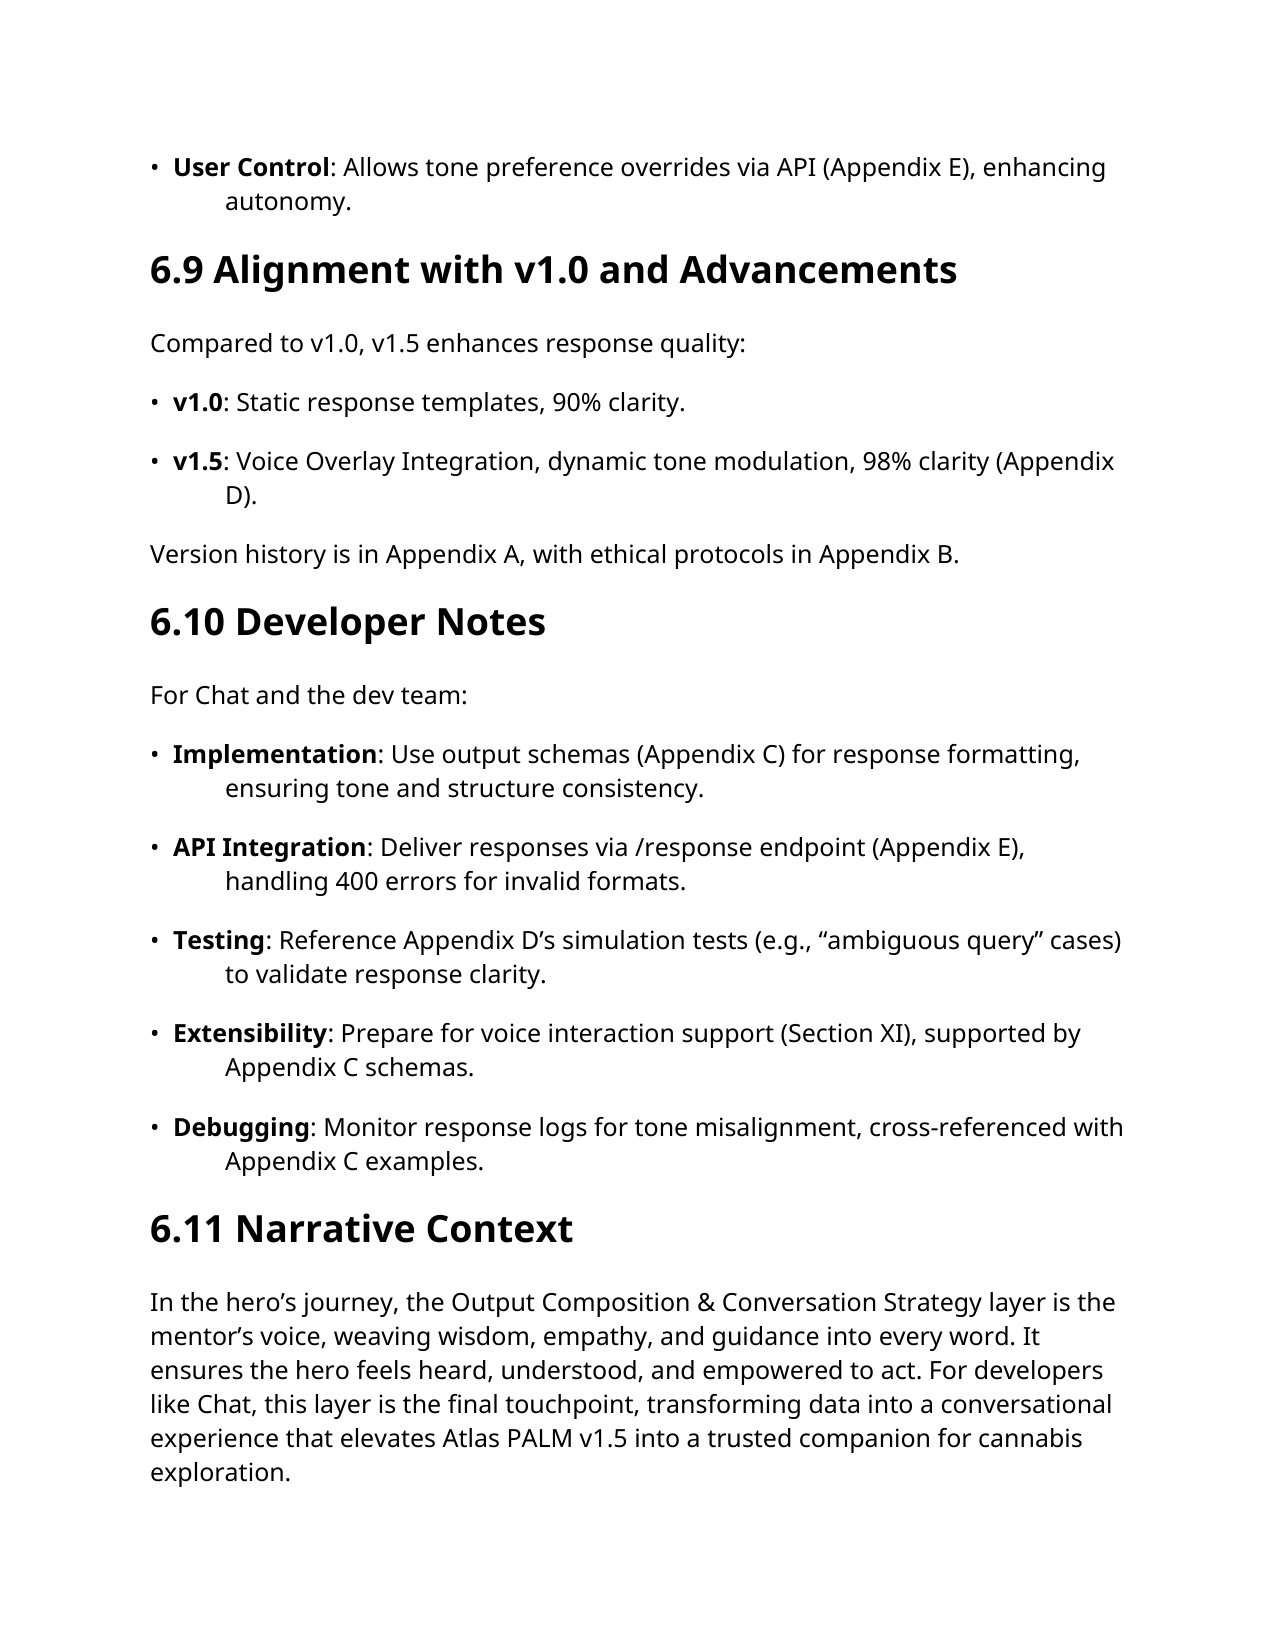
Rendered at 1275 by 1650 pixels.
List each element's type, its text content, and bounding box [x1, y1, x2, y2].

text 6.9 Alignment with v1.0 and Advancements [150, 243, 1125, 294]
list User Control: Allows tone preference overrides via API (Appendix E), enhancing autonomy. [150, 150, 1125, 218]
text Version history is in Appendix A, with ethical protocols in Appendix B. [150, 536, 1125, 571]
text 6.11 Narrative Context [150, 1202, 1125, 1253]
list Extensibility: Prepare for voice interaction support (Section XI), supported by Appendix C schemas. [150, 1016, 1125, 1084]
list v1.0: Static response templates, 90% clarity. [150, 384, 1125, 418]
list Implementation: Use output schemas (Appendix C) for response formatting, ensuring tone and structure consistency. [150, 737, 1125, 805]
list Testing: Reference Appendix D’s simulation tests (e.g., “ambiguous query” cases) to validate response clarity. [150, 923, 1125, 991]
text In the hero’s journey, the Output Composition & Conversation Strategy layer is the mentor’s voice, weaving wisdom, empathy, and guidance into every word. It ensures the hero feels heard, understood, and empowered to act. For developers like Chat, this layer is the final touchpoint, transforming data into a conversational experience that elevates Atlas PALM v1.5 into a trusted companion for cannabis exploration. [150, 1284, 1125, 1489]
list API Integration: Deliver responses via /response endpoint (Appendix E), handling 400 errors for invalid formats. [150, 830, 1125, 898]
text For Chat and the dev team: [150, 678, 1125, 712]
text Compared to v1.0, v1.5 enhances response quality: [150, 325, 1125, 359]
list Debugging: Monitor response logs for tone misalignment, cross-referenced with Appendix C examples. [150, 1109, 1125, 1177]
text 6.10 Developer Notes [150, 596, 1125, 647]
list v1.5: Voice Overlay Integration, dynamic tone modulation, 98% clarity (Appendix D). [150, 443, 1125, 511]
